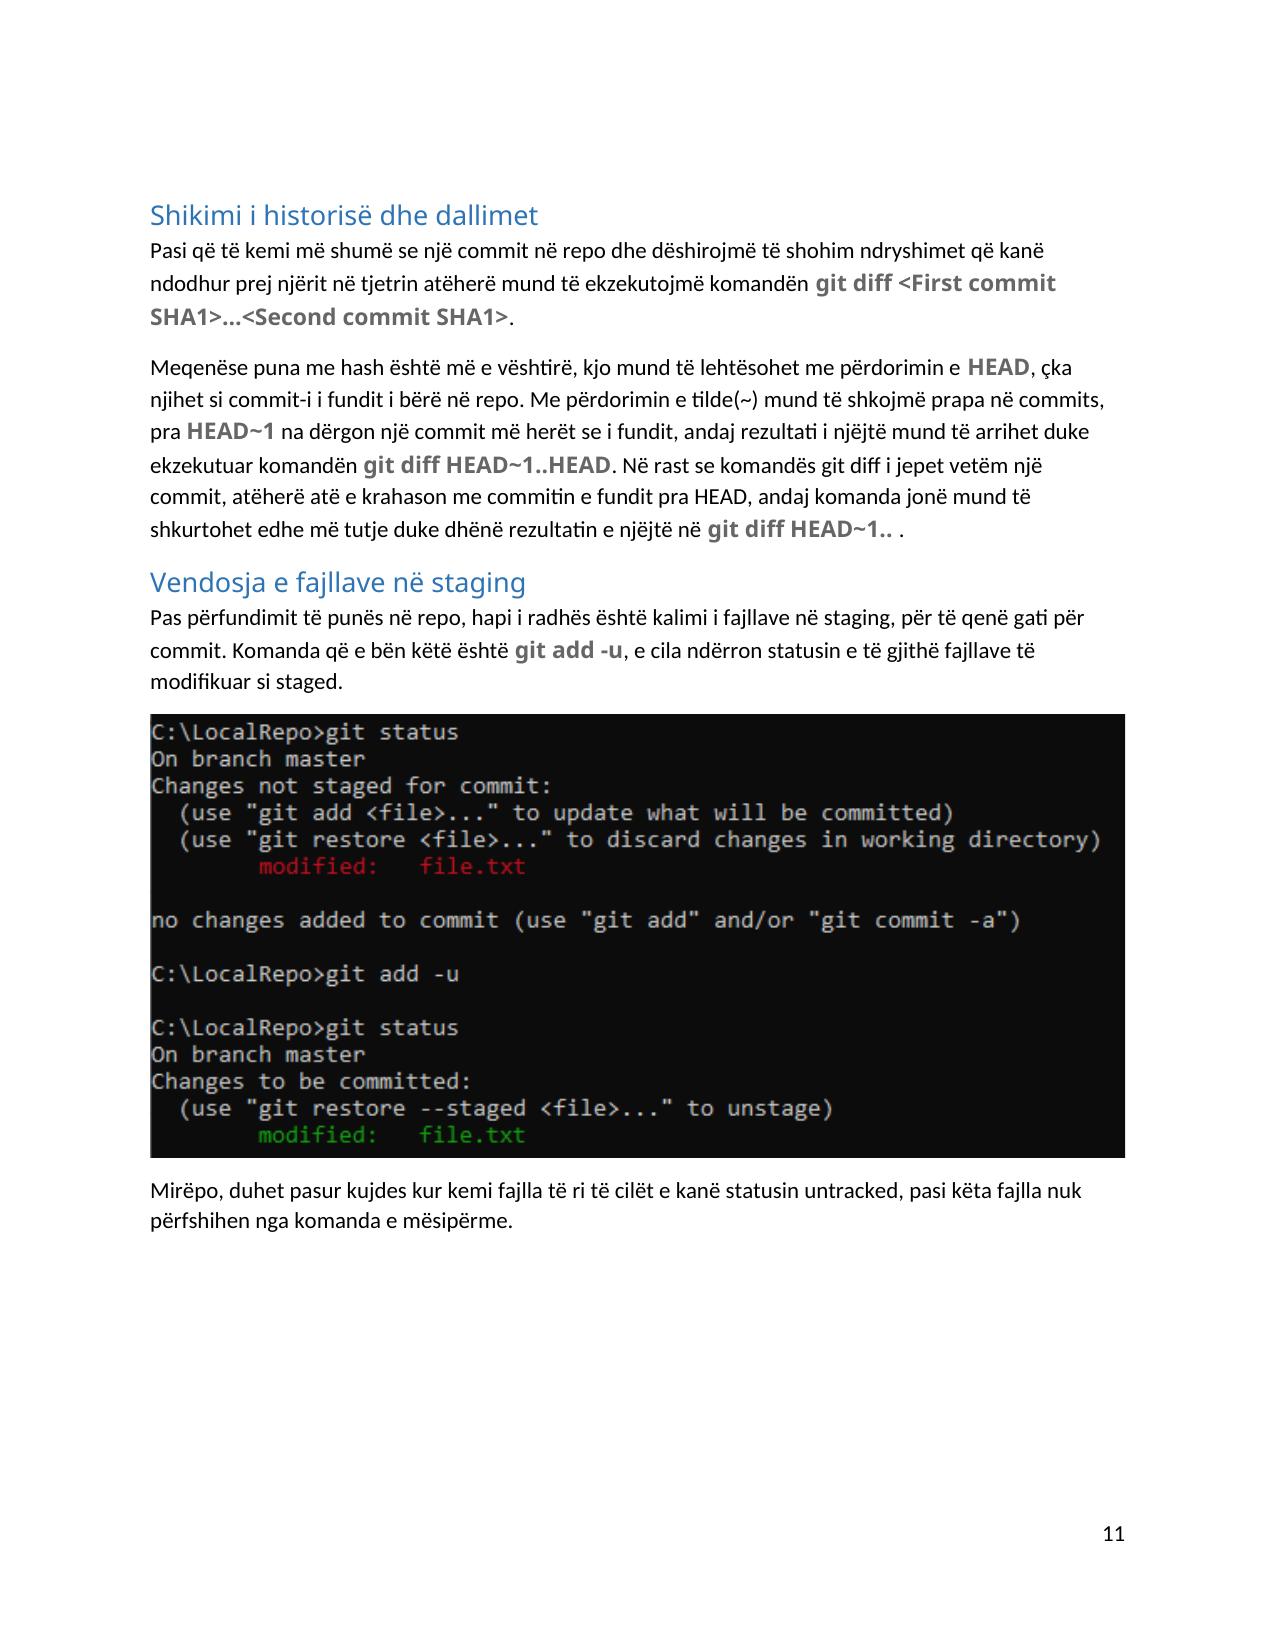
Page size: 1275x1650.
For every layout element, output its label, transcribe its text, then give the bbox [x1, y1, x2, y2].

text Mirëpo, duhet pasur kujdes kur kemi fajlla të ri të cilët e kanë statusin untracked, pasi këta fajlla nuk përfshihen nga komanda e mësipërme. [150, 1176, 1125, 1234]
subtitle Vendosja e fajllave në staging [150, 563, 1125, 600]
text Pas përfundimit të punës në repo, hapi i radhës është kalimi i fajllave në staging, për të qenë gati për commit. Komanda që e bën këtë është git add -u, e cila ndërron statusin e të gjithë fajllave të modifikuar si staged. [150, 603, 1125, 695]
subtitle Shikimi i historisë dhe dallimet [150, 197, 1125, 234]
picture [150, 714, 1125, 1158]
text Meqenëse puna me hash është më e vështirë, kjo mund të lehtësohet me përdorimin e HEAD, çka njihet si commit-i i fundit i bërë në repo. Me përdorimin e tilde(~) mund të shkojmë prapa në commits, pra HEAD~1 na dërgon një commit më herët se i fundit, andaj rezultati i njëjtë mund të arrihet duke ekzekutuar komandën git diff HEAD~1..HEAD. Në rast se komandës git diff i jepet vetëm një commit, atëherë atë e krahason me commitin e fundit pra HEAD, andaj komanda jonë mund të shkurtohet edhe më tutje duke dhënë rezultatin e njëjtë në git diff HEAD~1.. . [150, 351, 1125, 544]
text Pasi që të kemi më shumë se një commit në repo dhe dëshirojmë të shohim ndryshimet që kanë ndodhur prej njërit në tjetrin atëherë mund të ekzekutojmë komandën git diff <First commit SHA1>…<Second commit SHA1>. [150, 237, 1125, 332]
